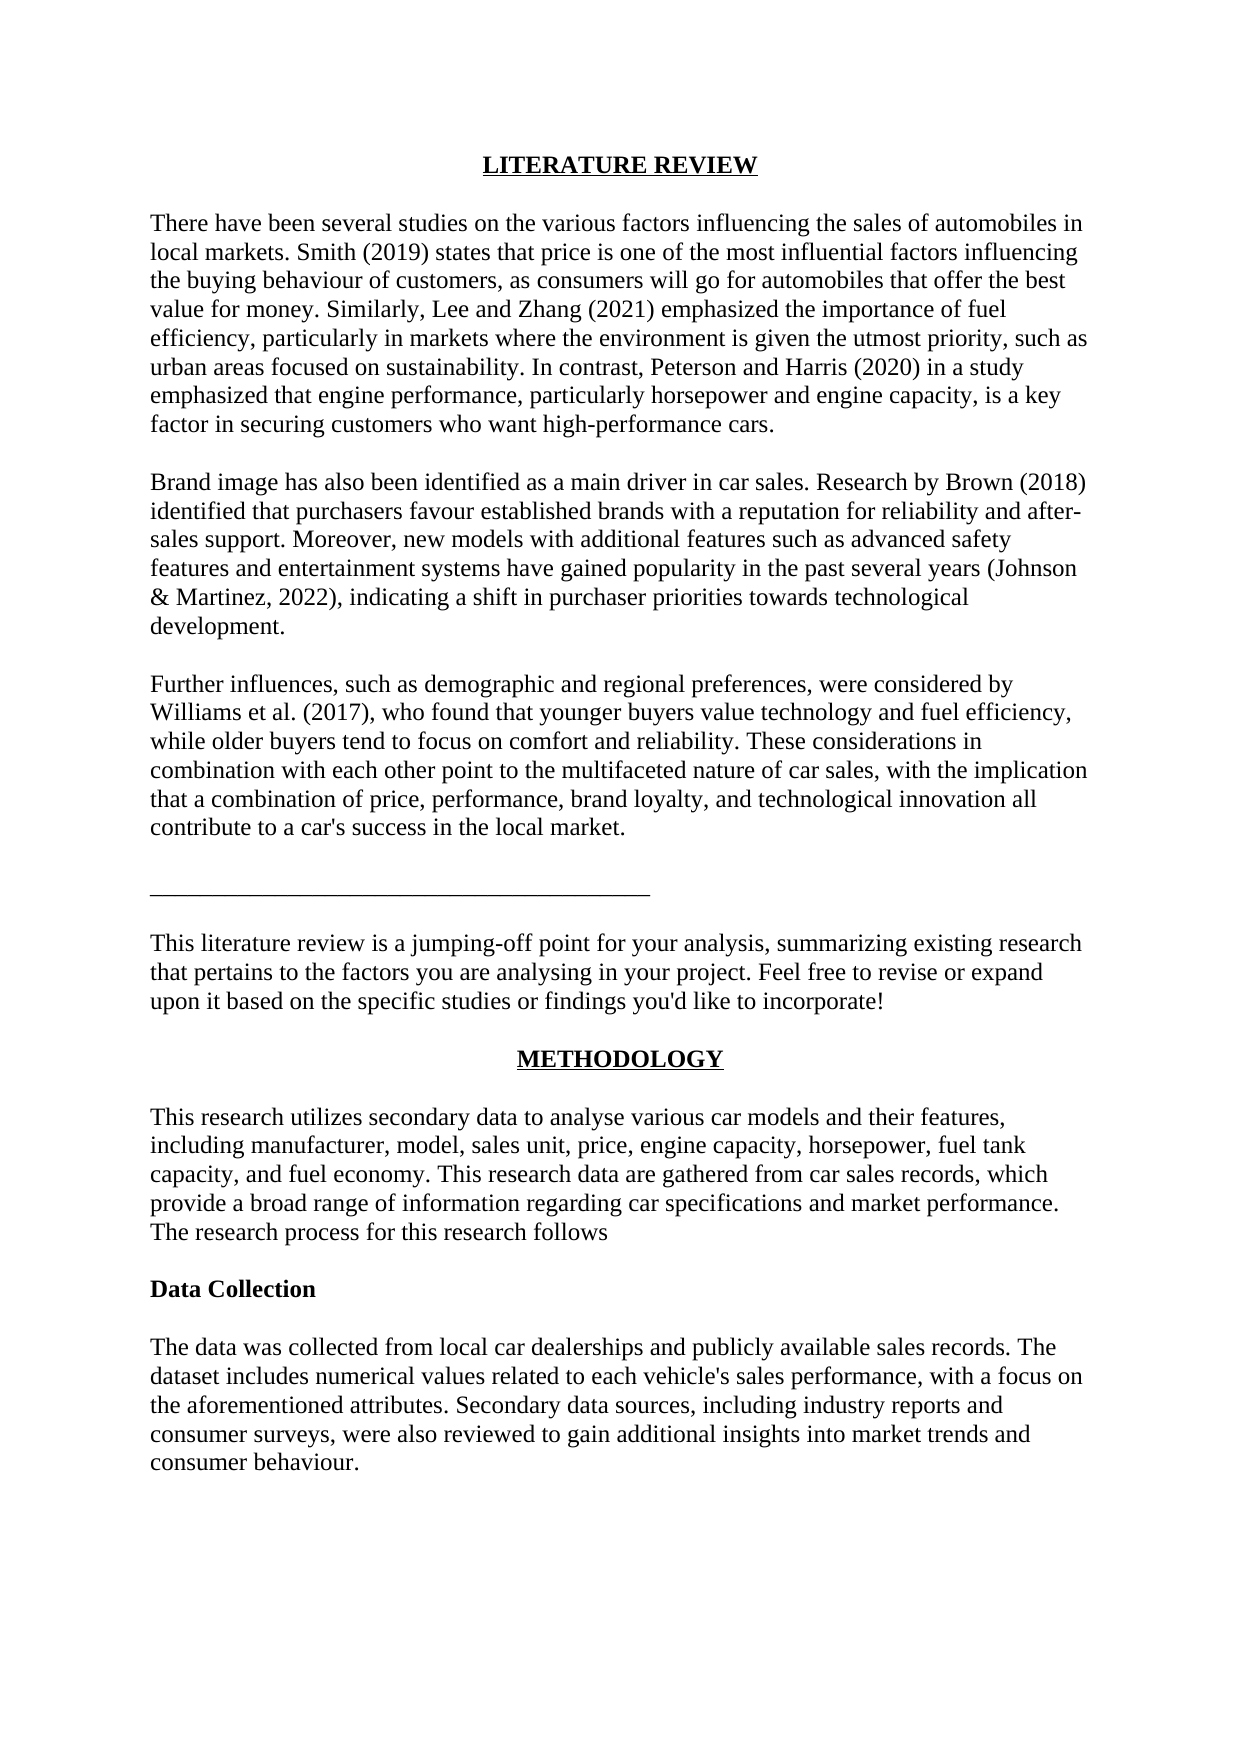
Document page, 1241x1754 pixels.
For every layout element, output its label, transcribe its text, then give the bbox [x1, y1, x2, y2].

text Further influences, such as demographic and regional preferences, were considered by Williams et al. (2017), who found that younger buyers value technology and fuel efficiency, while older buyers tend to focus on comfort and reliability. These considerations in combination with each other point to the multifaceted nature of car sales, with the implication that a combination of price, performance, brand loyalty, and technological innovation all contribute to a car's success in the local market. [150, 669, 1090, 841]
text Data Collection [150, 1274, 1090, 1303]
text This literature review is a jumping-off point for your analysis, summarizing existing research that pertains to the factors you are analysing in your project. Feel free to revise or expand upon it based on the specific studies or findings you'd like to incorporate! [150, 928, 1090, 1014]
text There have been several studies on the various factors influencing the sales of automobiles in local markets. Smith (2019) states that price is one of the most influential factors influencing the buying behaviour of customers, as consumers will go for automobiles that offer the best value for money. Similarly, Lee and Zhang (2021) emphasized the importance of fuel efficiency, particularly in markets where the environment is given the utmost priority, such as urban areas focused on sustainability. In contrast, Peterson and Harris (2020) in a study emphasized that engine performance, particularly horsepower and engine capacity, is a key factor in securing customers who want high-performance cars. [150, 208, 1090, 438]
text The data was collected from local car dealerships and publicly available sales records. The dataset includes numerical values related to each vehicle's sales performance, with a focus on the aforementioned attributes. Secondary data sources, including industry reports and consumer surveys, were also reviewed to gain additional insights into market trends and consumer behaviour. [150, 1332, 1090, 1476]
text Brand image has also been identified as a main driver in car sales. Research by Brown (2018) identified that purchasers favour established brands with a reputation for reliability and after-sales support. Moreover, new models with additional features such as advanced safety features and entertainment systems have gained popularity in the past several years (Johnson & Martinez, 2022), indicating a shift in purchaser priorities towards technological development. [150, 467, 1090, 639]
text This research utilizes secondary data to analyse various car models and their features, including manufacturer, model, sales unit, price, engine capacity, horsepower, fuel tank capacity, and fuel economy. This research data are gathered from car sales records, which provide a broad range of information regarding car specifications and market performance. The research process for this research follows [150, 1102, 1090, 1245]
text LITERATURE REVIEW [150, 150, 1090, 179]
text ________________________________________ [150, 870, 1090, 899]
text METHODOLOGY [150, 1044, 1090, 1072]
